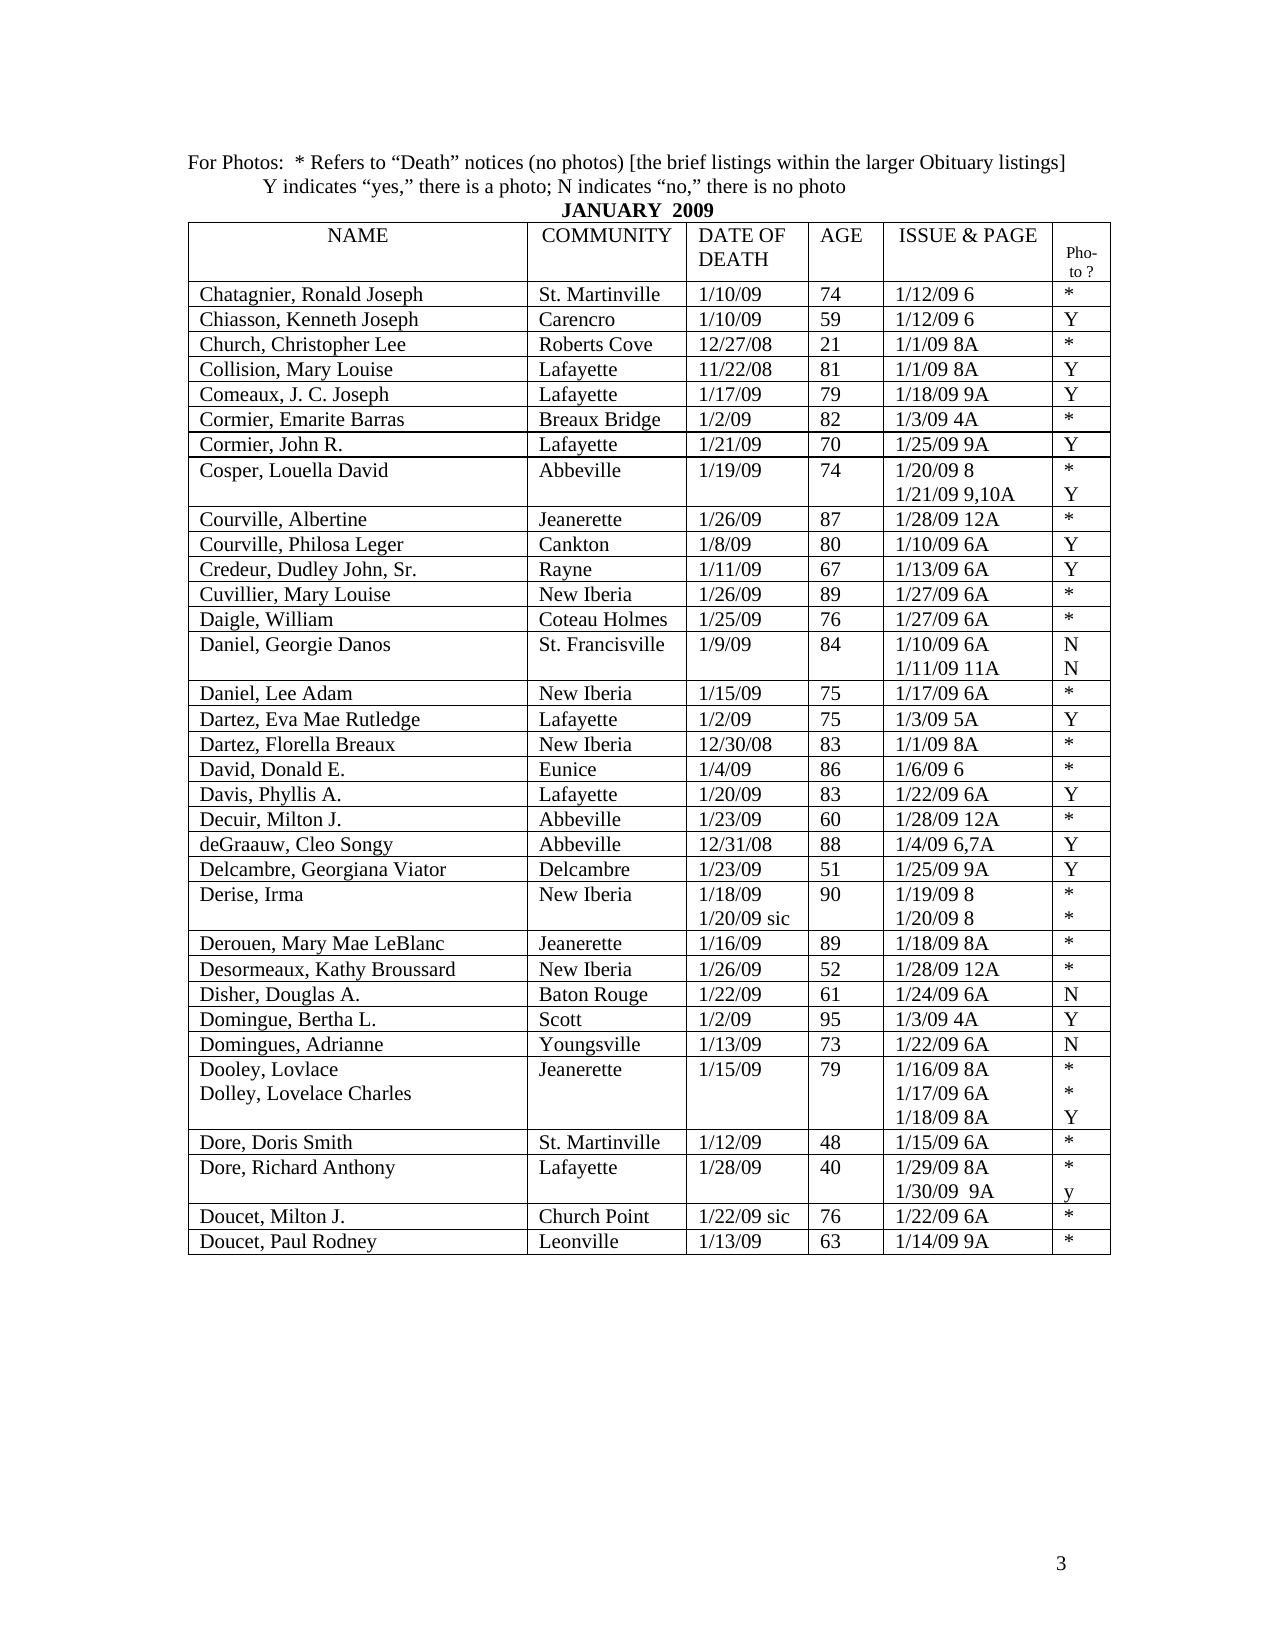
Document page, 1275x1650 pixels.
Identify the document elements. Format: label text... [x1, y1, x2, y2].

table_cell Y [1053, 857, 1110, 881]
table_cell 1/22/09 6A [884, 782, 1052, 806]
table_cell 12/27/08 [687, 332, 808, 356]
table_cell 1/26/09 [687, 956, 808, 981]
table_cell 11/22/08 [687, 357, 808, 381]
table_cell 1/22/09 6A [884, 1204, 1052, 1228]
table_cell 48 [809, 1130, 883, 1154]
table_cell * [1053, 507, 1110, 531]
table_cell Coteau Holmes [528, 607, 686, 631]
table_cell Y [1053, 782, 1110, 806]
table_cell 1/1/09 8A [884, 357, 1052, 381]
table_cell Jeanerette [528, 507, 686, 531]
table_cell 87 [809, 507, 883, 531]
table_cell 1/10/09 [687, 307, 808, 331]
table_cell New Iberia [528, 956, 686, 981]
table_cell 60 [809, 807, 883, 831]
table_cell 1/12/09 6 [884, 282, 1052, 306]
table_header AGE [809, 223, 883, 281]
table_cell Rayne [528, 557, 686, 581]
table_cell 1/13/09 [687, 1032, 808, 1056]
table_cell Carencro [528, 307, 686, 331]
table_cell Chiasson, Kenneth Joseph [189, 307, 527, 331]
table_cell 76 [809, 607, 883, 631]
table_cell Lafayette [528, 706, 686, 731]
table_cell Y [1053, 532, 1110, 556]
table_header Pho-to ? [1053, 223, 1110, 281]
table_cell 1/13/09 [687, 1230, 808, 1253]
table_cell 1/22/09 6A [884, 1032, 1052, 1056]
table_cell * y [1053, 1155, 1110, 1203]
table_cell 1/4/09 6,7A [884, 832, 1052, 856]
table_cell 90 [809, 882, 883, 930]
table_cell Y [1053, 706, 1110, 731]
table_cell 1/20/09 8 1/21/09 9,10A [884, 458, 1052, 506]
table_cell 1/12/09 [687, 1130, 808, 1154]
table_cell Delcambre [528, 857, 686, 881]
table_cell Domingues, Adrianne [189, 1032, 527, 1056]
table_cell 12/31/08 [687, 832, 808, 856]
table_cell Dore, Doris Smith [189, 1130, 527, 1154]
table_cell 1/29/09 8A 1/30/09 9A [884, 1155, 1052, 1203]
table_cell 1/23/09 [687, 807, 808, 831]
table_cell * [1053, 757, 1110, 781]
table_cell 83 [809, 732, 883, 756]
table_cell Doucet, Milton J. [189, 1204, 527, 1228]
table_cell * [1053, 582, 1110, 606]
table_cell Youngsville [528, 1032, 686, 1056]
table_cell 88 [809, 832, 883, 856]
table_cell 74 [809, 282, 883, 306]
table_cell New Iberia [528, 582, 686, 606]
table_cell 1/26/09 [687, 582, 808, 606]
table_cell 1/8/09 [687, 532, 808, 556]
table_cell Daniel, Georgie Danos [189, 632, 527, 680]
table_cell 1/15/09 [687, 681, 808, 705]
table_cell 1/18/09 8A [884, 931, 1052, 955]
table_cell * [1053, 732, 1110, 756]
table_cell Disher, Douglas A. [189, 982, 527, 1006]
table_cell 1/18/09 9A [884, 382, 1052, 406]
table_cell 40 [809, 1155, 883, 1203]
table_cell * [1053, 931, 1110, 955]
table_cell 1/3/09 5A [884, 706, 1052, 731]
table_cell 51 [809, 857, 883, 881]
table_cell Derouen, Mary Mae LeBlanc [189, 931, 527, 955]
table_cell 1/13/09 6A [884, 557, 1052, 581]
table_cell 1/12/09 6 [884, 307, 1052, 331]
table_cell * [1053, 807, 1110, 831]
table_cell 73 [809, 1032, 883, 1056]
table_cell 1/2/09 [687, 407, 808, 431]
table_cell 1/19/09 8 1/20/09 8 [884, 882, 1052, 930]
table_cell Dooley, Lovlace Dolley, Lovelace Charles [189, 1057, 527, 1129]
table_cell * [1053, 681, 1110, 705]
table_cell 1/25/09 [687, 607, 808, 631]
table_cell 82 [809, 407, 883, 431]
table_cell 1/24/09 6A [884, 982, 1052, 1006]
table_cell Chatagnier, Ronald Joseph [189, 282, 527, 306]
table_cell 1/16/09 8A 1/17/09 6A 1/18/09 8A [884, 1057, 1052, 1129]
table_cell * * Y [1053, 1057, 1110, 1129]
table_cell 1/6/09 6 [884, 757, 1052, 781]
table_header DATE OF DEATH [687, 223, 808, 281]
table_cell Roberts Cove [528, 332, 686, 356]
table_cell Derise, Irma [189, 882, 527, 930]
table_cell * [1053, 1230, 1110, 1253]
table_cell Credeur, Dudley John, Sr. [189, 557, 527, 581]
table_cell Daniel, Lee Adam [189, 681, 527, 705]
table_cell 83 [809, 782, 883, 806]
table_cell Abbeville [528, 807, 686, 831]
table_cell * [1053, 956, 1110, 981]
table_cell 1/1/09 8A [884, 732, 1052, 756]
table_cell Lafayette [528, 1155, 686, 1203]
table_cell Courville, Philosa Leger [189, 532, 527, 556]
table_cell 21 [809, 332, 883, 356]
table_cell 1/10/09 [687, 282, 808, 306]
table_cell N N [1053, 632, 1110, 680]
table_cell * [1053, 282, 1110, 306]
table_cell 84 [809, 632, 883, 680]
table_cell 89 [809, 931, 883, 955]
table_cell 1/9/09 [687, 632, 808, 680]
table_cell 75 [809, 706, 883, 731]
table_cell New Iberia [528, 732, 686, 756]
table_cell 1/17/09 [687, 382, 808, 406]
table_cell 1/10/09 6A [884, 532, 1052, 556]
table_cell 89 [809, 582, 883, 606]
table_cell 1/21/09 [687, 433, 808, 456]
table_cell Eunice [528, 757, 686, 781]
table_cell 86 [809, 757, 883, 781]
table_cell 1/17/09 6A [884, 681, 1052, 705]
table_cell 1/27/09 6A [884, 607, 1052, 631]
table_cell Cuvillier, Mary Louise [189, 582, 527, 606]
table_cell 1/28/09 [687, 1155, 808, 1203]
table_cell Baton Rouge [528, 982, 686, 1006]
table_cell Breaux Bridge [528, 407, 686, 431]
table_cell * [1053, 332, 1110, 356]
table_cell Lafayette [528, 357, 686, 381]
table_cell 1/28/09 12A [884, 507, 1052, 531]
table_cell 63 [809, 1230, 883, 1253]
table_cell 1/26/09 [687, 507, 808, 531]
table_cell deGraauw, Cleo Songy [189, 832, 527, 856]
table_cell Cosper, Louella David [189, 458, 527, 506]
table_cell 70 [809, 433, 883, 456]
table_cell 67 [809, 557, 883, 581]
table_header ISSUE & PAGE [884, 223, 1052, 281]
table_cell 61 [809, 982, 883, 1006]
table_cell 1/25/09 9A [884, 857, 1052, 881]
table_cell Delcambre, Georgiana Viator [189, 857, 527, 881]
text JANUARY 2009 [187, 198, 1087, 222]
table_cell 1/15/09 6A [884, 1130, 1052, 1154]
table_cell Daigle, William [189, 607, 527, 631]
table_cell 76 [809, 1204, 883, 1228]
table_cell 12/30/08 [687, 732, 808, 756]
table_cell Scott [528, 1007, 686, 1031]
table_cell 1/28/09 12A [884, 807, 1052, 831]
table_cell Lafayette [528, 782, 686, 806]
table_cell * * [1053, 882, 1110, 930]
table_cell Dartez, Eva Mae Rutledge [189, 706, 527, 731]
table_cell 1/1/09 8A [884, 332, 1052, 356]
table_cell 1/3/09 4A [884, 1007, 1052, 1031]
table_cell 1/11/09 [687, 557, 808, 581]
table_cell 80 [809, 532, 883, 556]
table_cell 1/3/09 4A [884, 407, 1052, 431]
table_cell Y [1053, 1007, 1110, 1031]
table_cell 1/28/09 12A [884, 956, 1052, 981]
table_cell 1/22/09 [687, 982, 808, 1006]
table_cell Cormier, Emarite Barras [189, 407, 527, 431]
table_cell David, Donald E. [189, 757, 527, 781]
table_cell 1/27/09 6A [884, 582, 1052, 606]
table_cell Abbeville [528, 832, 686, 856]
table_cell Collision, Mary Louise [189, 357, 527, 381]
table_cell 52 [809, 956, 883, 981]
table_cell Domingue, Bertha L. [189, 1007, 527, 1031]
table_cell Cankton [528, 532, 686, 556]
table_cell 1/16/09 [687, 931, 808, 955]
table_cell Jeanerette [528, 931, 686, 955]
table_cell Cormier, John R. [189, 433, 527, 456]
table_cell Courville, Albertine [189, 507, 527, 531]
table_cell Leonville [528, 1230, 686, 1253]
table_cell * [1053, 1204, 1110, 1228]
table_cell * [1053, 1130, 1110, 1154]
table_cell 74 [809, 458, 883, 506]
table_cell Jeanerette [528, 1057, 686, 1129]
table_cell Dartez, Florella Breaux [189, 732, 527, 756]
table_cell Church Point [528, 1204, 686, 1228]
table_cell 75 [809, 681, 883, 705]
table_cell Church, Christopher Lee [189, 332, 527, 356]
table_cell Y [1053, 357, 1110, 381]
table_cell 1/23/09 [687, 857, 808, 881]
table_cell * [1053, 607, 1110, 631]
table_cell St. Francisville [528, 632, 686, 680]
table_cell 1/18/09 1/20/09 sic [687, 882, 808, 930]
table_cell 95 [809, 1007, 883, 1031]
table_cell 1/22/09 sic [687, 1204, 808, 1228]
table_cell Decuir, Milton J. [189, 807, 527, 831]
table_cell 1/15/09 [687, 1057, 808, 1129]
table_cell Y [1053, 557, 1110, 581]
table_cell 59 [809, 307, 883, 331]
table_cell 1/10/09 6A 1/11/09 11A [884, 632, 1052, 680]
table_cell Lafayette [528, 433, 686, 456]
table_cell 79 [809, 382, 883, 406]
table_cell St. Martinville [528, 282, 686, 306]
table_cell Abbeville [528, 458, 686, 506]
table_cell Davis, Phyllis A. [189, 782, 527, 806]
table_cell 81 [809, 357, 883, 381]
table_cell N [1053, 982, 1110, 1006]
table_cell 1/4/09 [687, 757, 808, 781]
table_cell 1/19/09 [687, 458, 808, 506]
table_header COMMUNITY [528, 223, 686, 281]
table_cell * Y [1053, 458, 1110, 506]
table_cell Y [1053, 433, 1110, 456]
table_cell N [1053, 1032, 1110, 1056]
table_cell 1/2/09 [687, 706, 808, 731]
table_cell 1/25/09 9A [884, 433, 1052, 456]
table_cell Y [1053, 307, 1110, 331]
text Y indicates “yes,” there is a photo; N indicates “no,” there is no photo [187, 174, 1087, 198]
table_cell * [1053, 407, 1110, 431]
table_cell Dore, Richard Anthony [189, 1155, 527, 1203]
table_cell Comeaux, J. C. Joseph [189, 382, 527, 406]
table_cell Y [1053, 832, 1110, 856]
table_cell St. Martinville [528, 1130, 686, 1154]
table_cell Lafayette [528, 382, 686, 406]
table_cell 1/2/09 [687, 1007, 808, 1031]
table_cell New Iberia [528, 882, 686, 930]
table_cell 1/14/09 9A [884, 1230, 1052, 1253]
table_cell 1/20/09 [687, 782, 808, 806]
table_header NAME [189, 223, 527, 281]
table_cell Desormeaux, Kathy Broussard [189, 956, 527, 981]
table_cell 79 [809, 1057, 883, 1129]
table_cell Y [1053, 382, 1110, 406]
table_cell Doucet, Paul Rodney [189, 1230, 527, 1253]
text For Photos: * Refers to “Death” notices (no photos) [the brief listings within the larger Obituary listings] [187, 150, 1087, 174]
table_cell New Iberia [528, 681, 686, 705]
